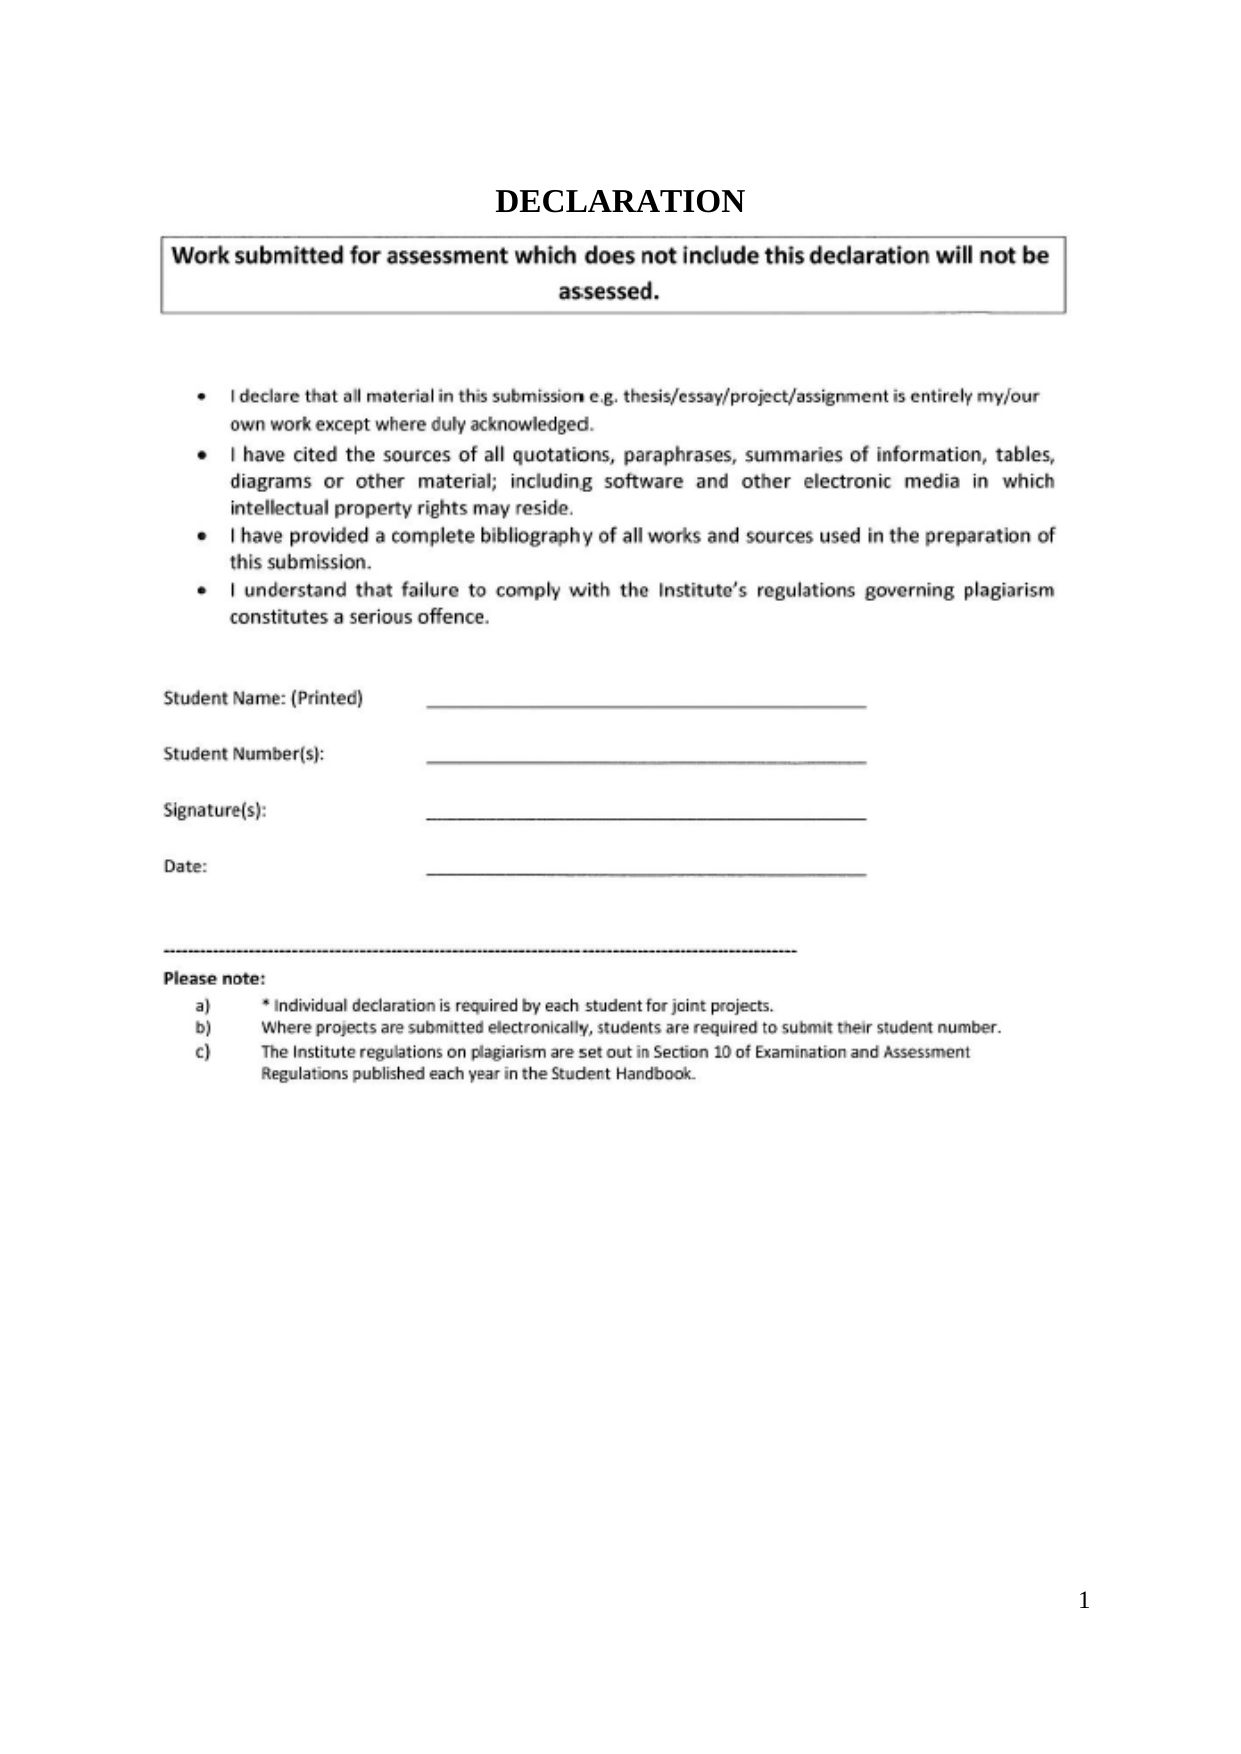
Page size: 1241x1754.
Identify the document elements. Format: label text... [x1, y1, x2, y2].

picture [150, 222, 1075, 1085]
text DECLARATION [150, 181, 1090, 219]
